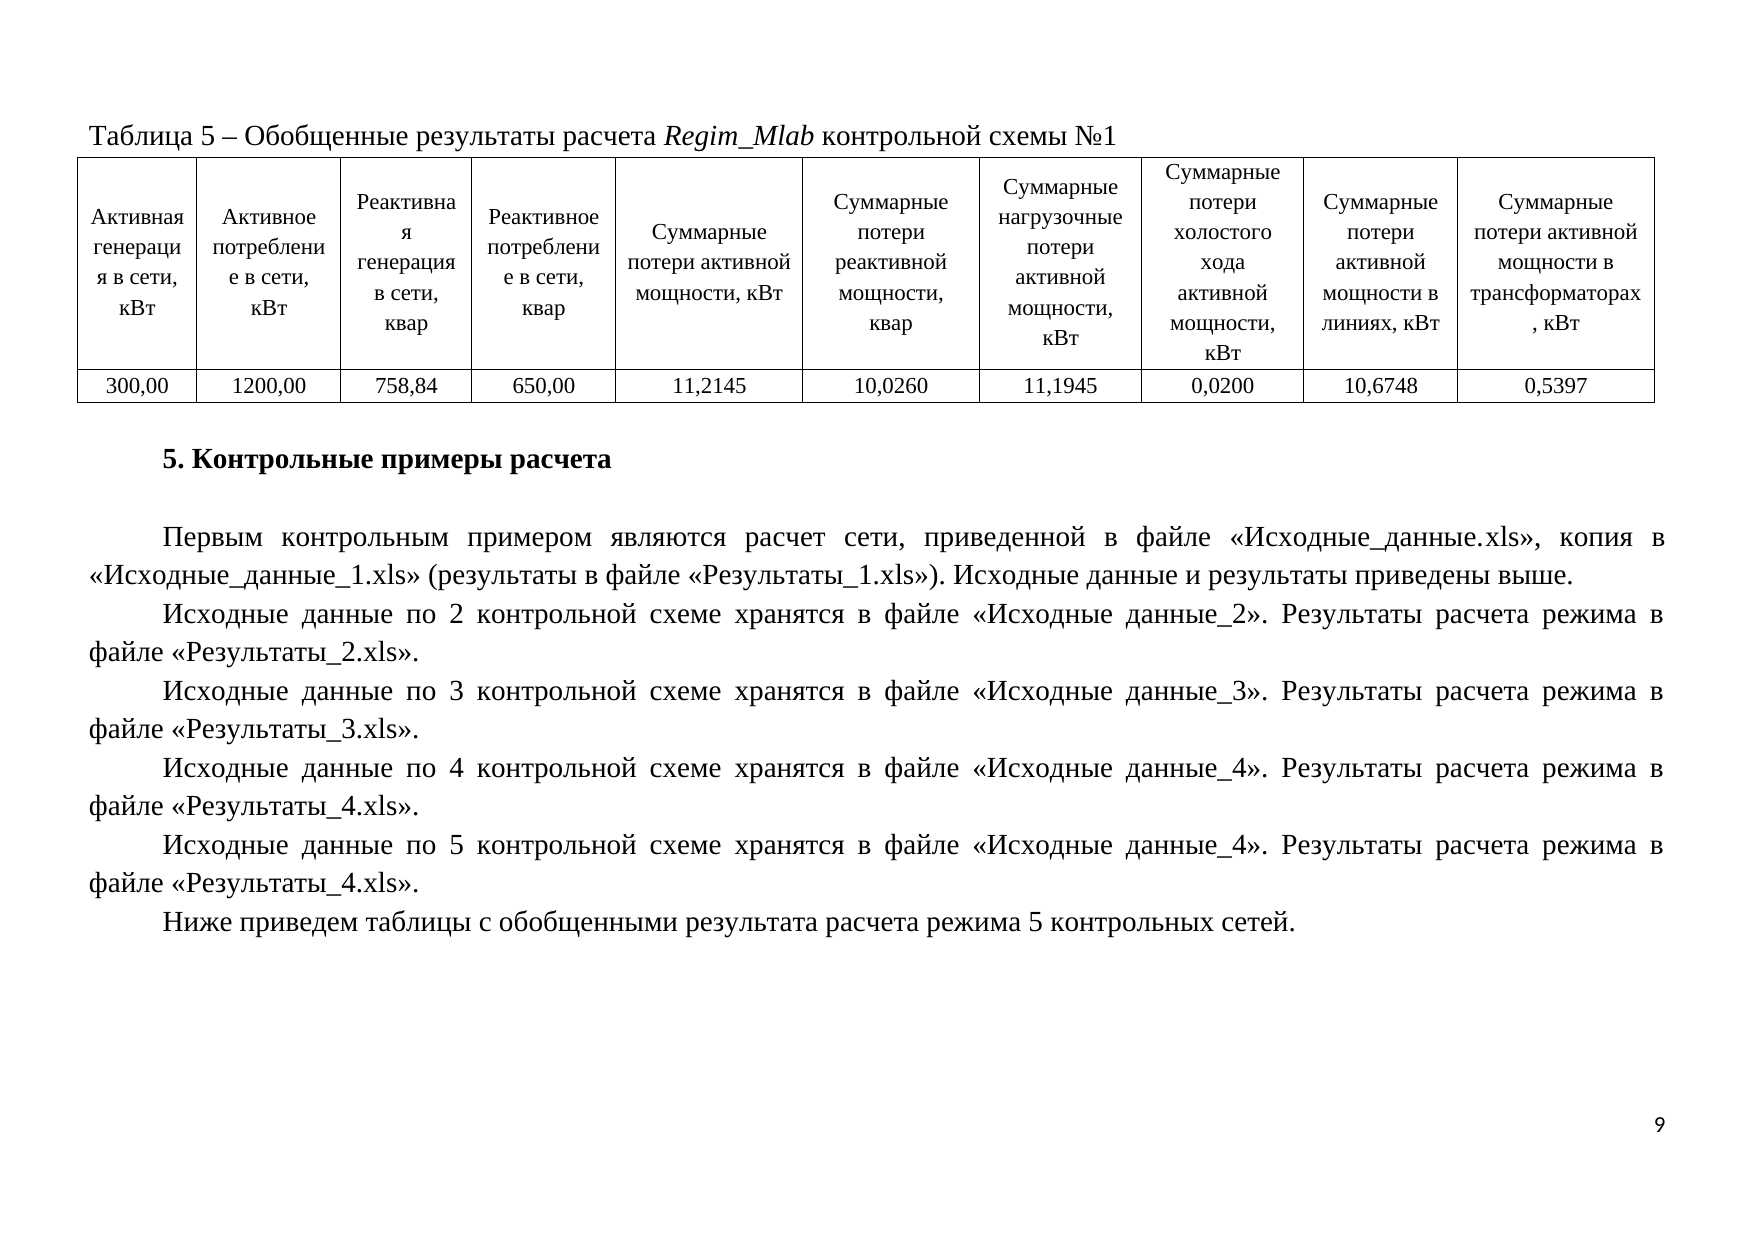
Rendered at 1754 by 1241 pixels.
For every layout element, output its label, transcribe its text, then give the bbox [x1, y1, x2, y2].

table_cell 0,0200 [1142, 370, 1303, 402]
text Первым контрольным примером являются расчет сети, приведенной в файле «Исходные_данные.xls», копия в «Исходные_данные_1.xls» (результаты в файле «Результаты_1.xls»). Исходные данные и результаты приведены выше. [89, 519, 1665, 591]
table_header Реактивная генерация в сети, квар [341, 158, 471, 369]
table_header Суммарные потери реактивной мощности, квар [803, 158, 979, 369]
table_header Суммарные потери активной мощности, кВт [616, 158, 802, 369]
table_cell 650,00 [472, 370, 615, 402]
text Ниже приведем таблицы с обобщенными результата расчета режима 5 контрольных сетей. [89, 904, 1665, 938]
table_header Реактивное потребление в сети, квар [472, 158, 615, 369]
table_cell 11,2145 [616, 370, 802, 402]
table_cell 10,6748 [1304, 370, 1457, 402]
table_cell 10,0260 [803, 370, 979, 402]
table_header Суммарные потери холостого хода активной мощности, кВт [1142, 158, 1303, 369]
table_cell 0,5397 [1458, 370, 1654, 402]
table_cell 300,00 [78, 370, 196, 402]
table_header Активное потребление в сети, кВт [197, 158, 340, 369]
text 5. Контрольные примеры расчета [89, 442, 1665, 475]
table_header Суммарные потери активной мощности в линиях, кВт [1304, 158, 1457, 369]
text Таблица 5 – Обобщенные результаты расчета Regim_Mlab контрольной схемы №1 [89, 118, 1665, 152]
table_cell 758,84 [341, 370, 471, 402]
table_header Активная генерация в сети, кВт [78, 158, 196, 369]
table_header Суммарные нагрузочные потери активной мощности, кВт [980, 158, 1141, 369]
table_cell 1200,00 [197, 370, 340, 402]
table_header Суммарные потери активной мощности в трансформаторах, кВт [1458, 158, 1654, 369]
text Исходные данные по 5 контрольной схеме хранятся в файле «Исходные данные_4». Результаты расчета режима в файле «Результаты_4.xls». [89, 827, 1665, 899]
text Исходные данные по 4 контрольной схеме хранятся в файле «Исходные данные_4». Результаты расчета режима в файле «Результаты_4.xls». [89, 750, 1665, 822]
table_cell 11,1945 [980, 370, 1141, 402]
text Исходные данные по 2 контрольной схеме хранятся в файле «Исходные данные_2». Результаты расчета режима в файле «Результаты_2.xls». [89, 596, 1665, 668]
text Исходные данные по 3 контрольной схеме хранятся в файле «Исходные данные_3». Результаты расчета режима в файле «Результаты_3.xls». [89, 673, 1665, 745]
